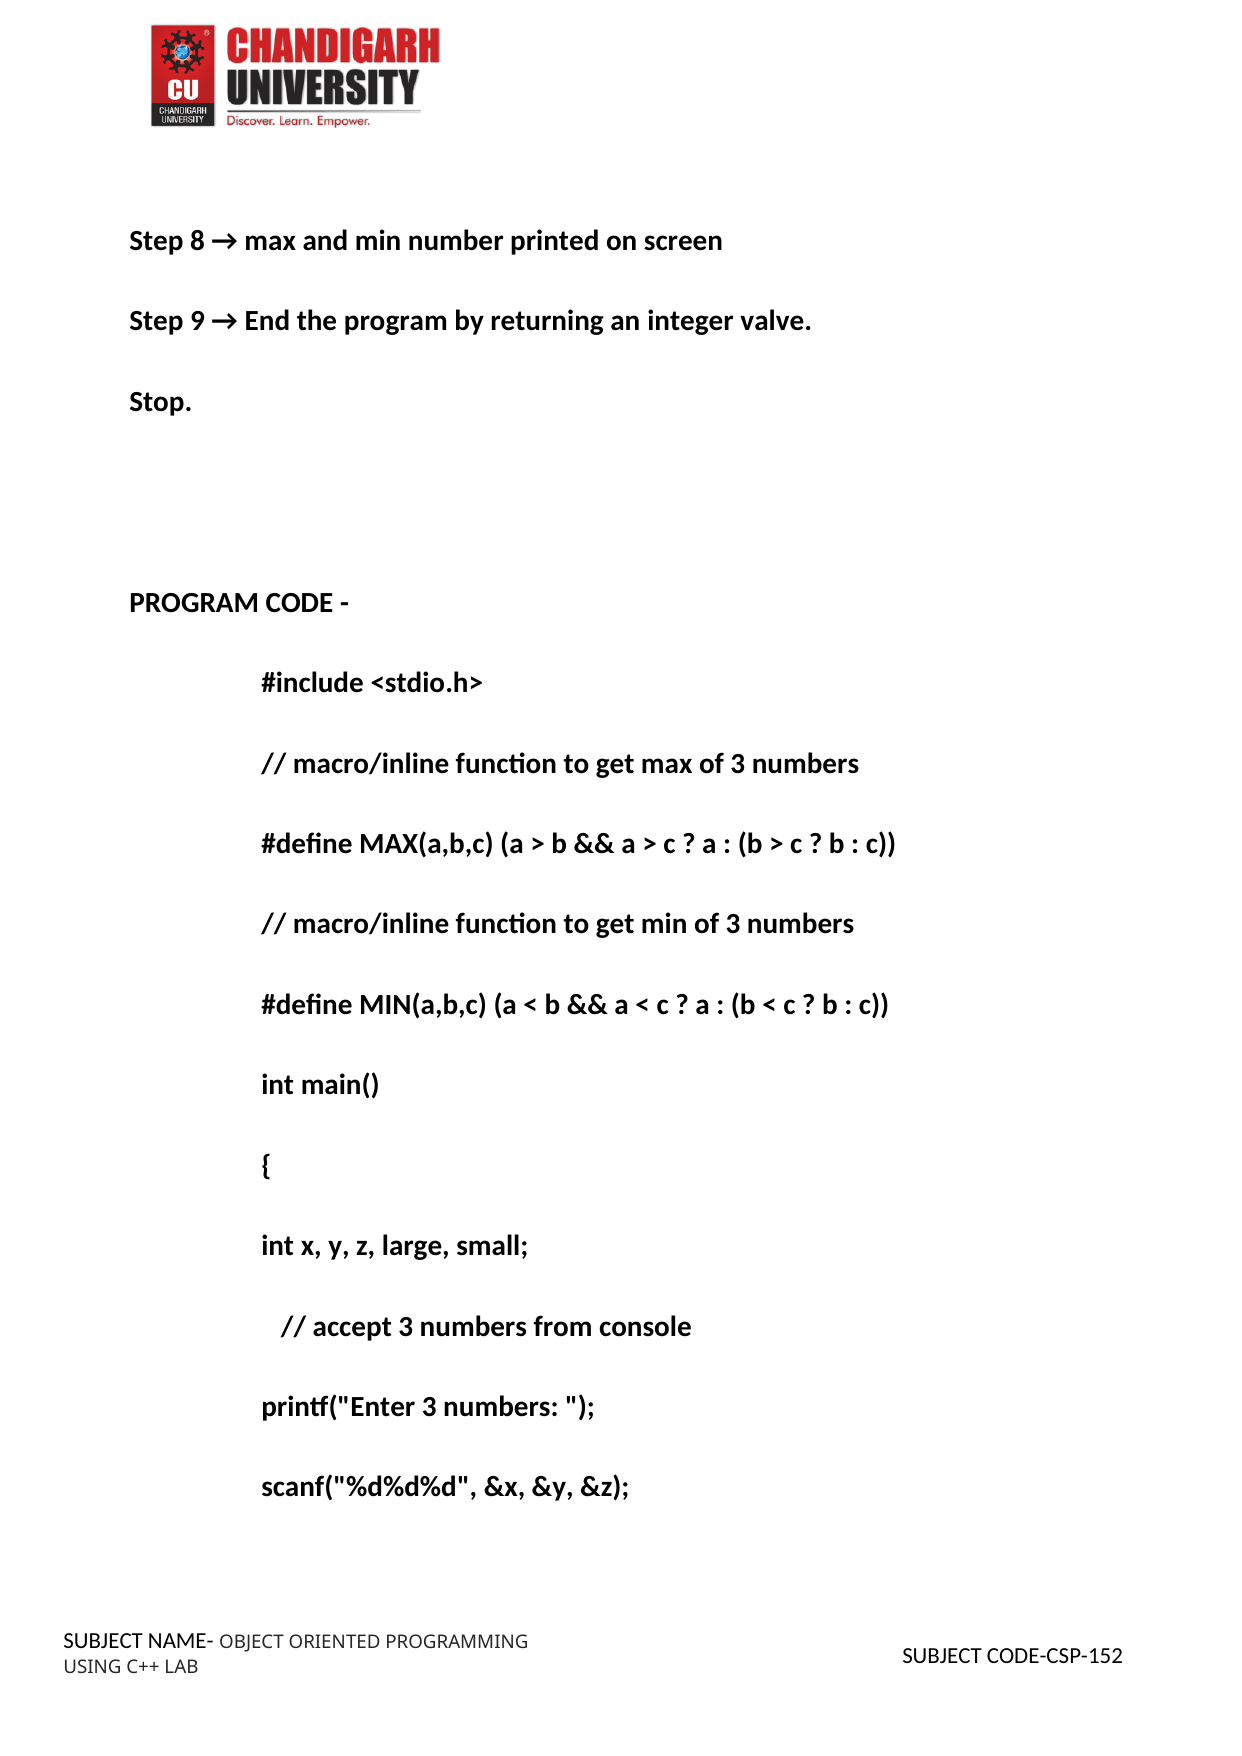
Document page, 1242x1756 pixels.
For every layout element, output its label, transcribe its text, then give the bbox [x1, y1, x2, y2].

subtitle // macro/inline function to get min of 3 numbers [261, 906, 1154, 941]
subtitle Stop. [129, 383, 1154, 418]
subtitle #include <stdio.h> [261, 664, 1154, 700]
subtitle { [261, 1147, 1154, 1182]
picture [150, 23, 441, 129]
subtitle int main() [261, 1066, 1154, 1102]
subtitle // accept 3 numbers from console [261, 1308, 1154, 1343]
subtitle #define MIN(a,b,c) (a < b && a < c ? a : (b < c ? b : c)) [261, 986, 1154, 1022]
subtitle PROGRAM CODE - [129, 584, 1154, 619]
subtitle printf("Enter 3 numbers: "); [261, 1388, 1154, 1424]
subtitle Step 8 → max and min number printed on screen [129, 222, 1154, 258]
subtitle Step 9 → End the program by returning an integer valve. [129, 302, 1154, 338]
subtitle int x, y, z, large, small; [261, 1227, 1154, 1263]
subtitle // macro/inline function to get max of 3 numbers [261, 745, 1154, 780]
subtitle #define MAX(a,b,c) (a > b && a > c ? a : (b > c ? b : c)) [261, 825, 1154, 861]
subtitle scanf("%d%d%d", &x, &y, &z); [261, 1468, 1154, 1504]
